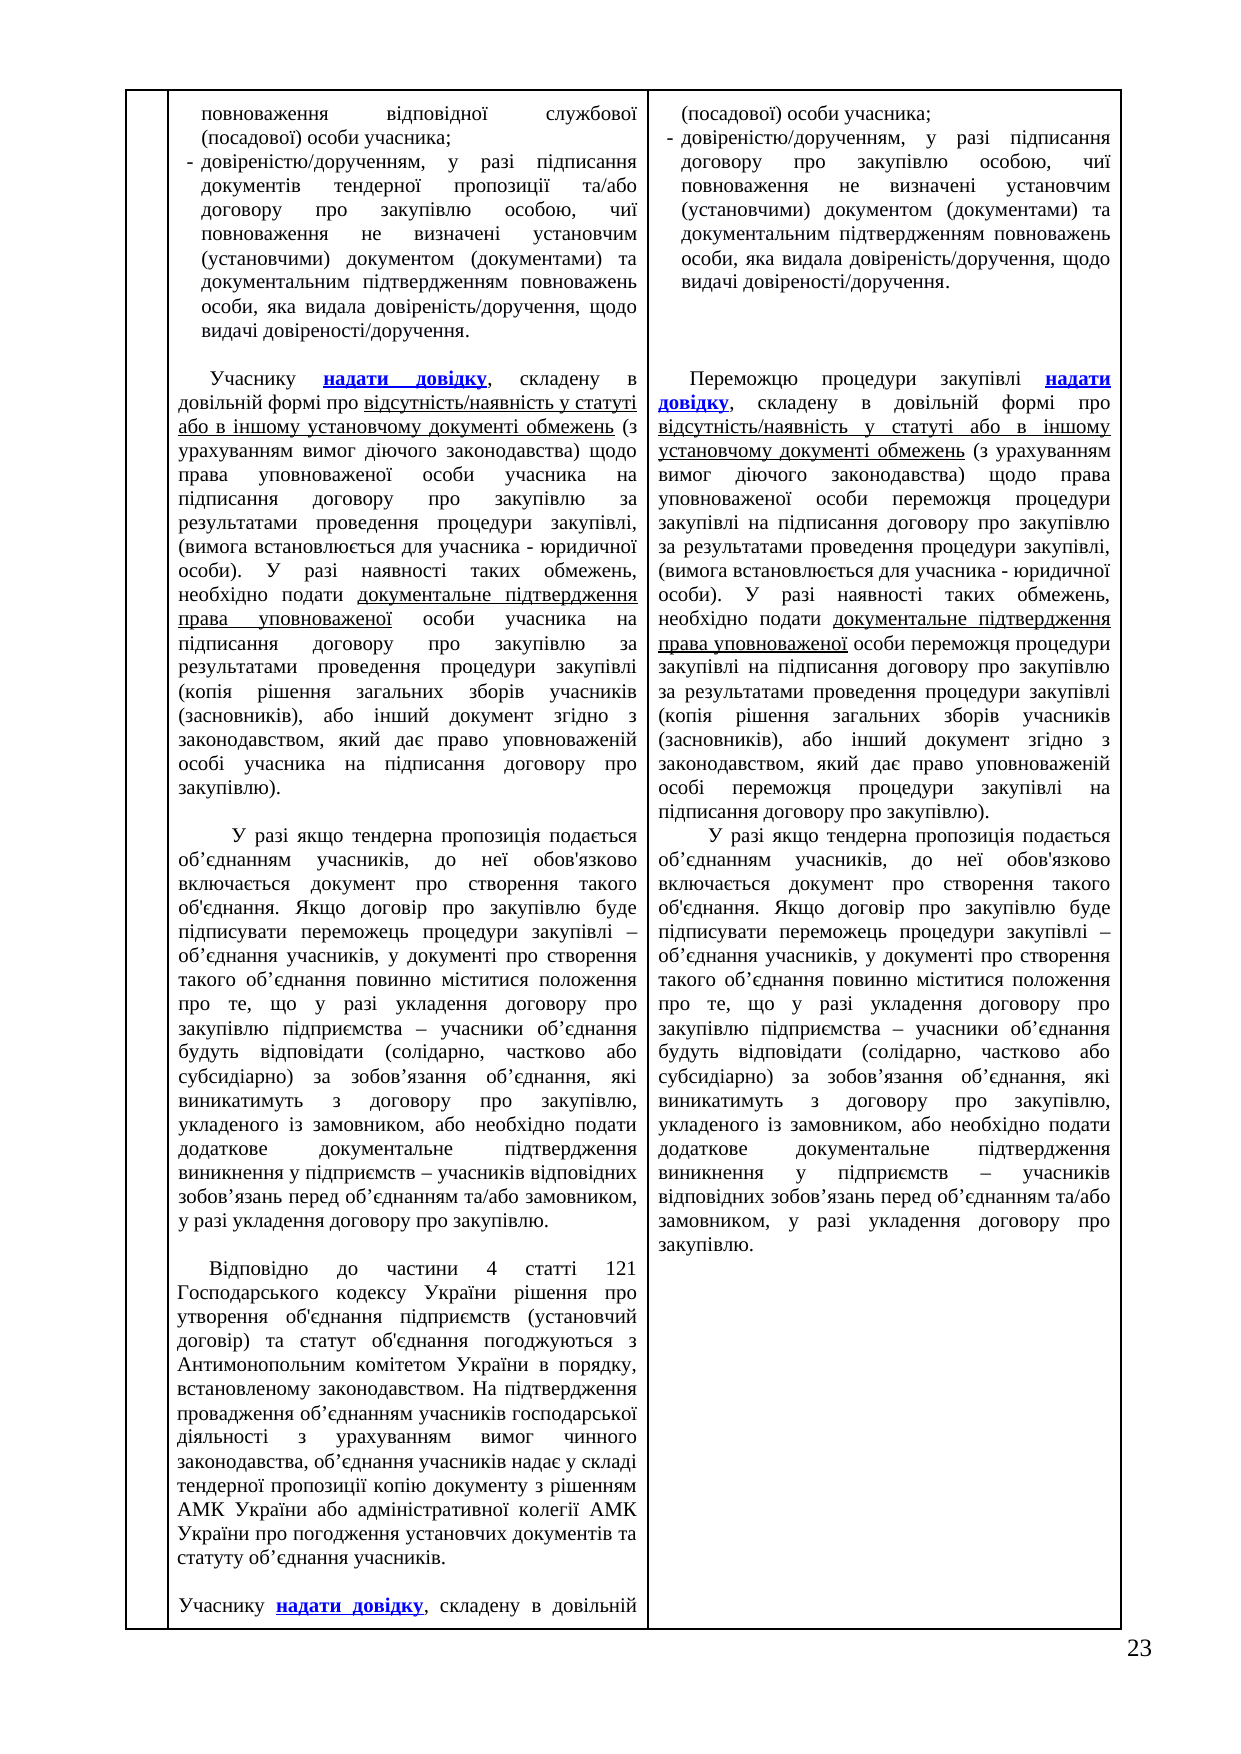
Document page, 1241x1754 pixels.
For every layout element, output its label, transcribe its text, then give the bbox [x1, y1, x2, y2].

table_cell 1 [127, 91, 167, 1627]
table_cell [169, 91, 647, 1627]
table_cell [649, 91, 1120, 1627]
